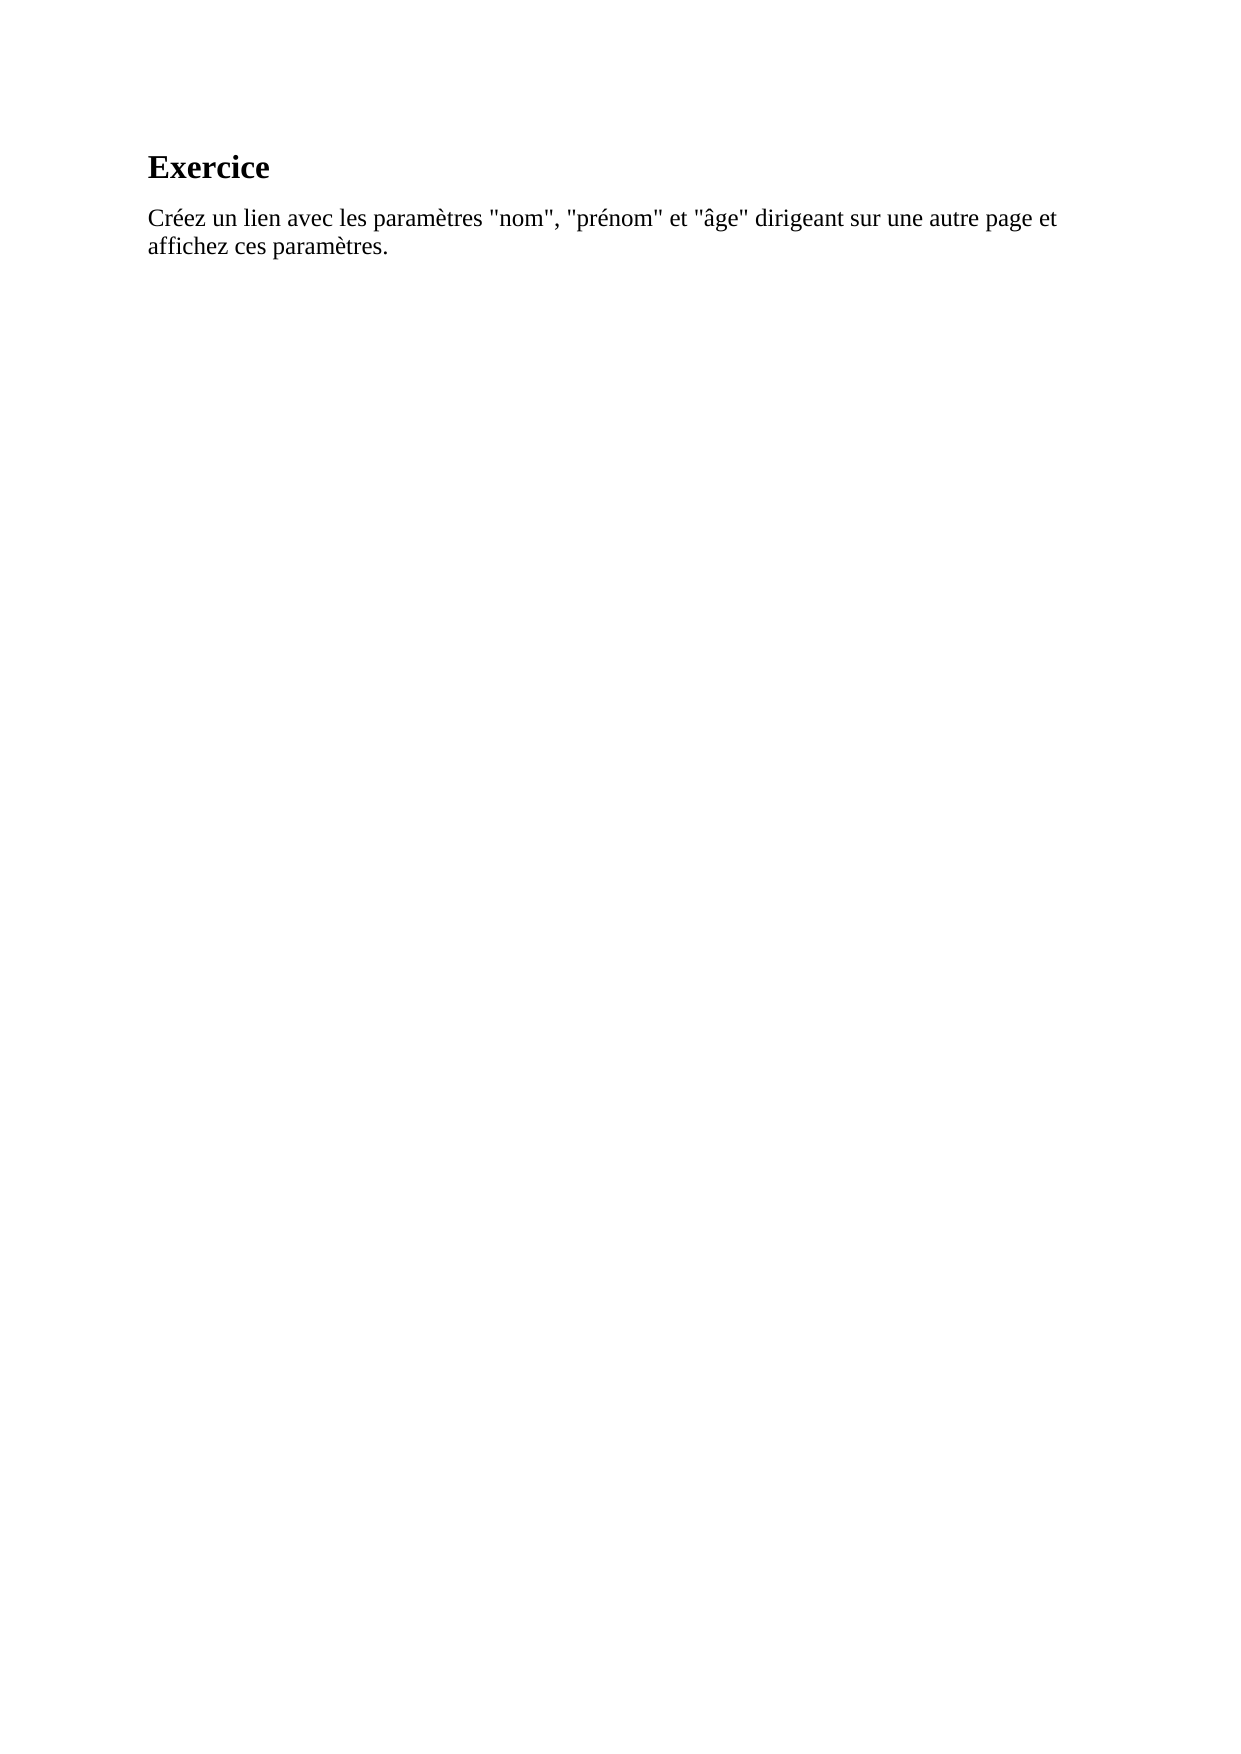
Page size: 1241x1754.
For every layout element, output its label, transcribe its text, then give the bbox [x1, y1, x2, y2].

text Créez un lien avec les paramètres "nom", "prénom" et "âge" dirigeant sur une autre page et affichez ces paramètres. [148, 203, 1093, 260]
text Exercice [148, 148, 1093, 186]
